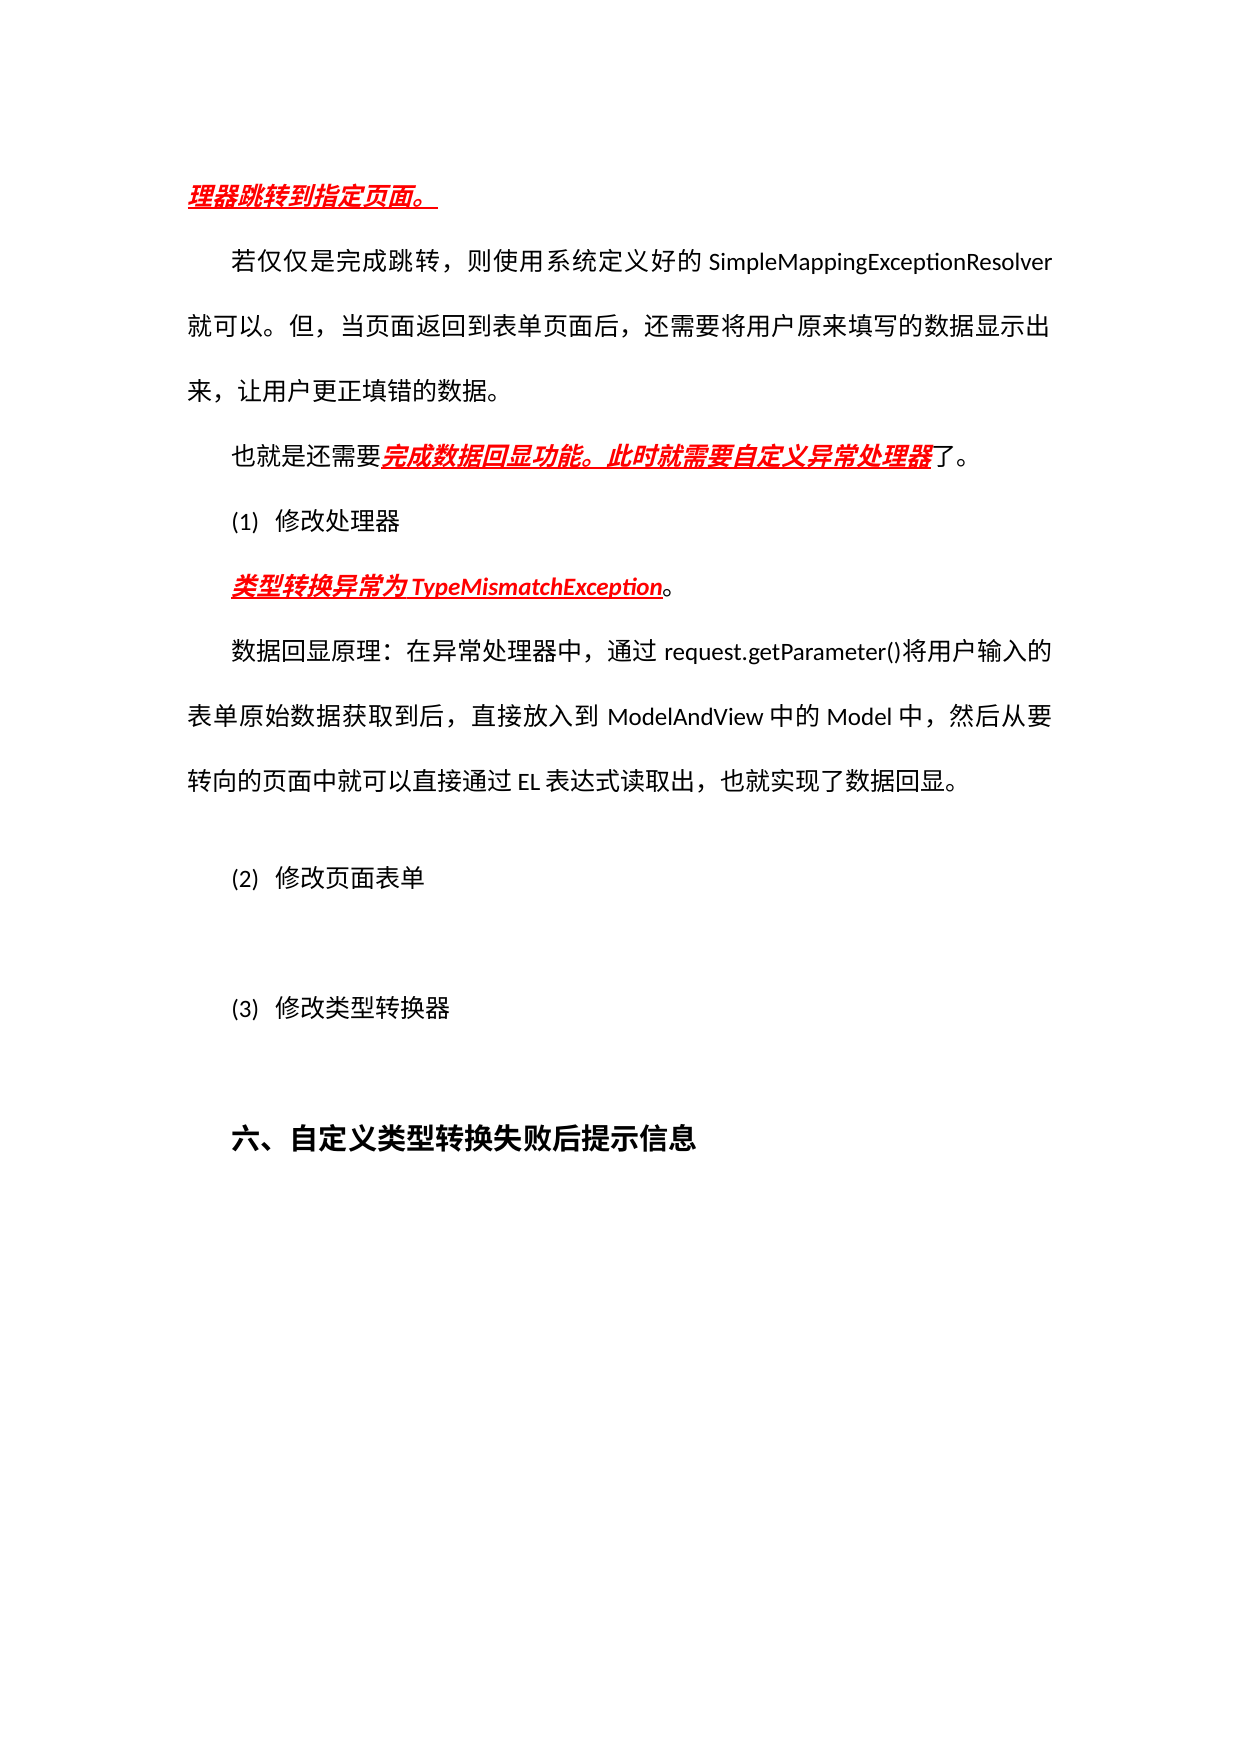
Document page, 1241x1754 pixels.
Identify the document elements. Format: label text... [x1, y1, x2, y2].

list 自定义类型转换失败后提示信息 [187, 1104, 1053, 1169]
list 修改页面表单 [231, 844, 1053, 909]
list 数据回显原理：在异常处理器中，通过request.getParameter()将用户输入的表单原始数据获取到后，直接放入到ModelAndView中的Model中，然后从要转向的页面中就可以直接通过EL表达式读取出，也就实现了数据回显。 [187, 617, 1053, 812]
list 修改处理器 [231, 487, 1053, 552]
list 若仅仅是完成跳转，则使用系统定义好的SimpleMappingExceptionResolver就可以。但，当页面返回到表单页面后，还需要将用户原来填写的数据显示出来，让用户更正填错的数据。 [187, 227, 1053, 422]
list 修改类型转换器 [231, 974, 1053, 1039]
list 类型转换异常为TypeMismatchException。 [187, 552, 1053, 617]
list 也就是还需要完成数据回显功能。此时就需要自定义异常处理器了。 [187, 422, 1053, 487]
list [187, 162, 1053, 227]
